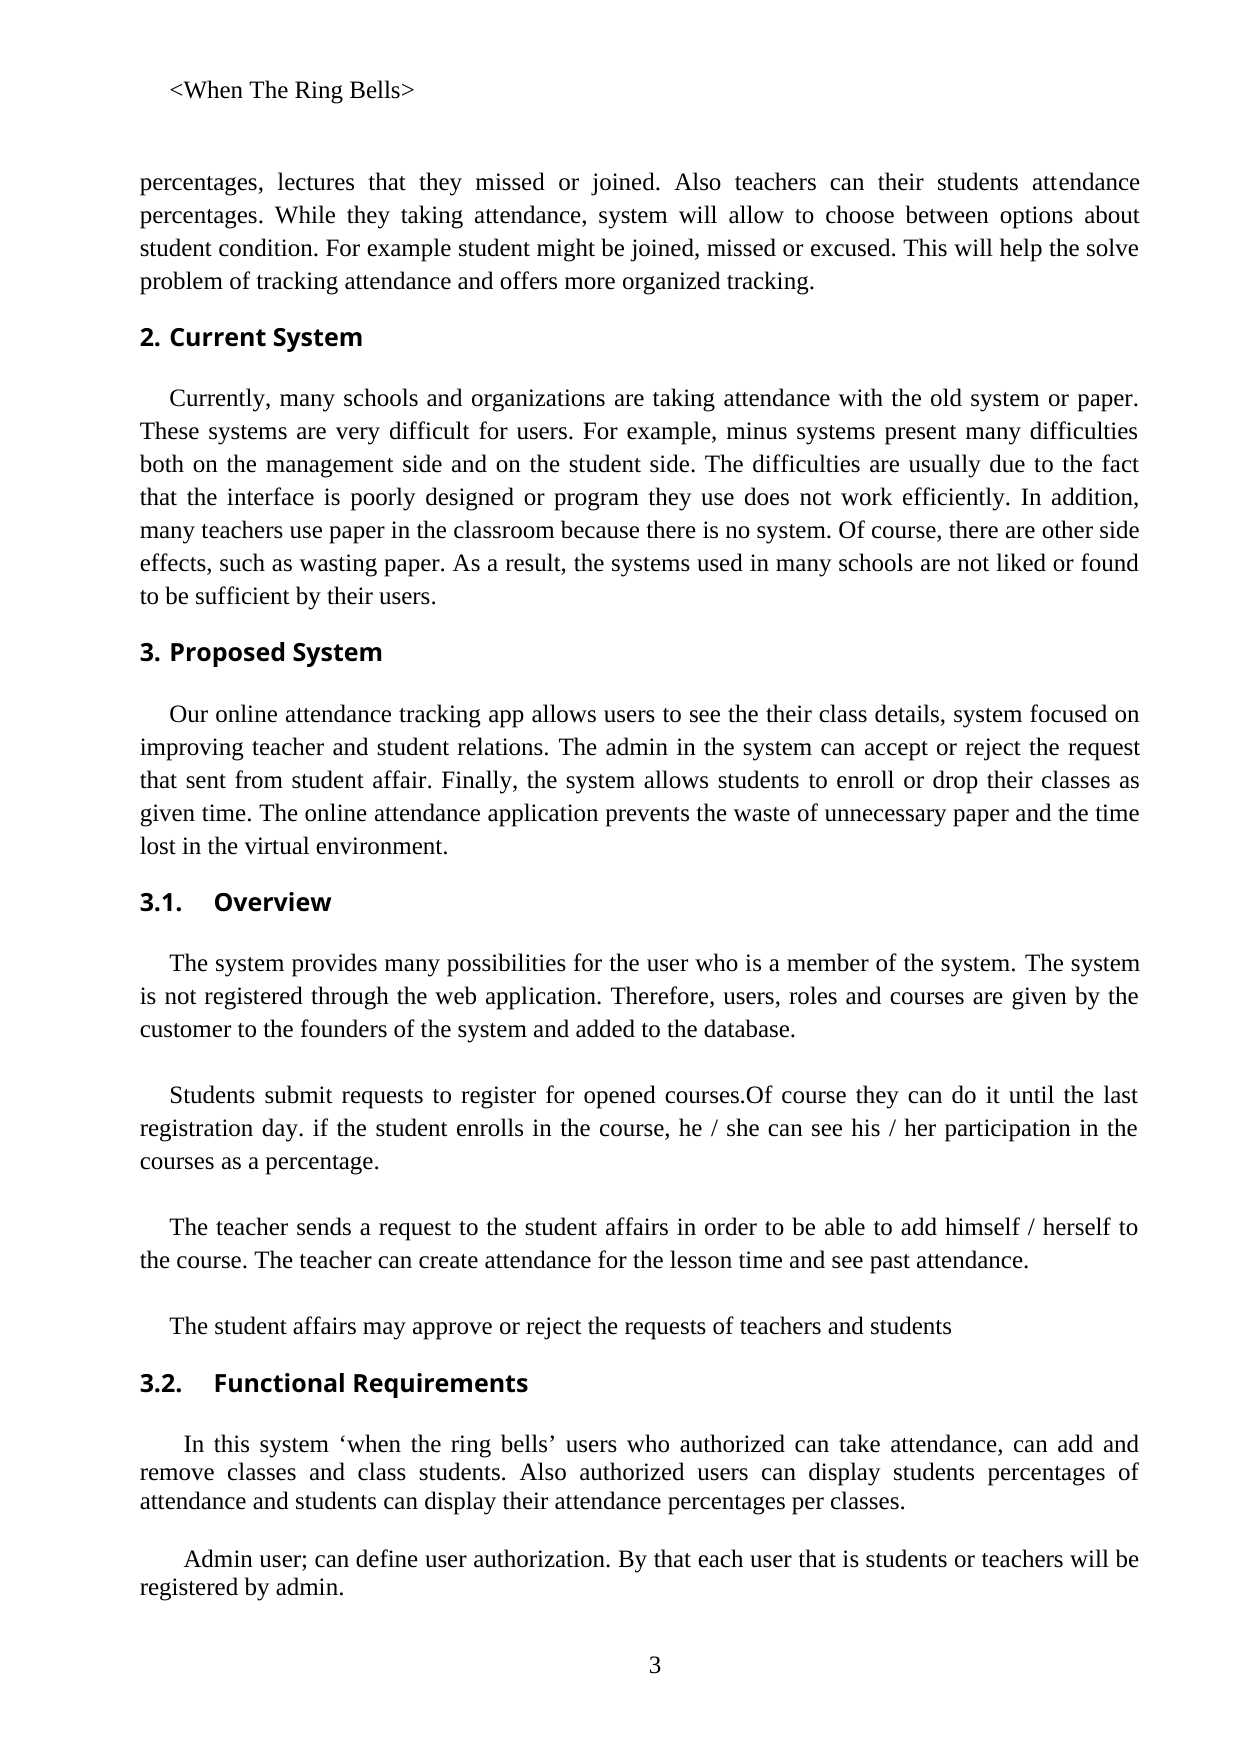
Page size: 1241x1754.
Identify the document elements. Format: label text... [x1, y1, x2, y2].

subtitle Overview [139, 884, 1140, 919]
subtitle Current System [139, 319, 1140, 354]
subtitle Functional Requirements [139, 1365, 1140, 1399]
text Students submit requests to register for opened courses.Of course they can do it until the last registration day. if the student enrolls in the course, he / she can see his / her participation in the courses as a percentage. [139, 1080, 1140, 1175]
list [139, 167, 1140, 294]
text The teacher sends a request to the student affairs in order to be able to add himself / herself to the course. The teacher can create attendance for the lesson time and see past attendance. [139, 1212, 1140, 1274]
subtitle Proposed System [139, 635, 1140, 669]
text The system provides many possibilities for the user who is a member of the system. The system is not registered through the web application. Therefore, users, roles and courses are given by the customer to the founders of the system and added to the database. [139, 948, 1140, 1043]
text The student affairs may approve or reject the requests of teachers and students [139, 1311, 1140, 1340]
text In this system ‘when the ring bells’ users who authorized can take attendance, can add and remove classes and class students. Also authorized users can display students percentages of attendance and students can display their attendance percentages per classes. [139, 1429, 1140, 1515]
text Admin user; can define user authorization. By that each user that is students or teachers will be registered by admin. [139, 1544, 1140, 1601]
text Currently, many schools and organizations are taking attendance with the old system or paper. These systems are very difficult for users. For example, minus systems present many difficulties both on the management side and on the student side. The difficulties are usually due to the fact that the interface is poorly designed or program they use does not work efficiently. In addition, many teachers use paper in the classroom because there is no system. Of course, there are other side effects, such as wasting paper. As a result, the systems used in many schools are not liked or found to be sufficient by their users. [139, 383, 1140, 610]
text Our online attendance tracking app allows users to see the their class details, system focused on improving teacher and student relations. The admin in the system can accept or reject the request that sent from student affair. Finally, the system allows students to enroll or drop their classes as given time. The online attendance application prevents the waste of unnecessary paper and the time lost in the virtual environment. [139, 699, 1140, 859]
